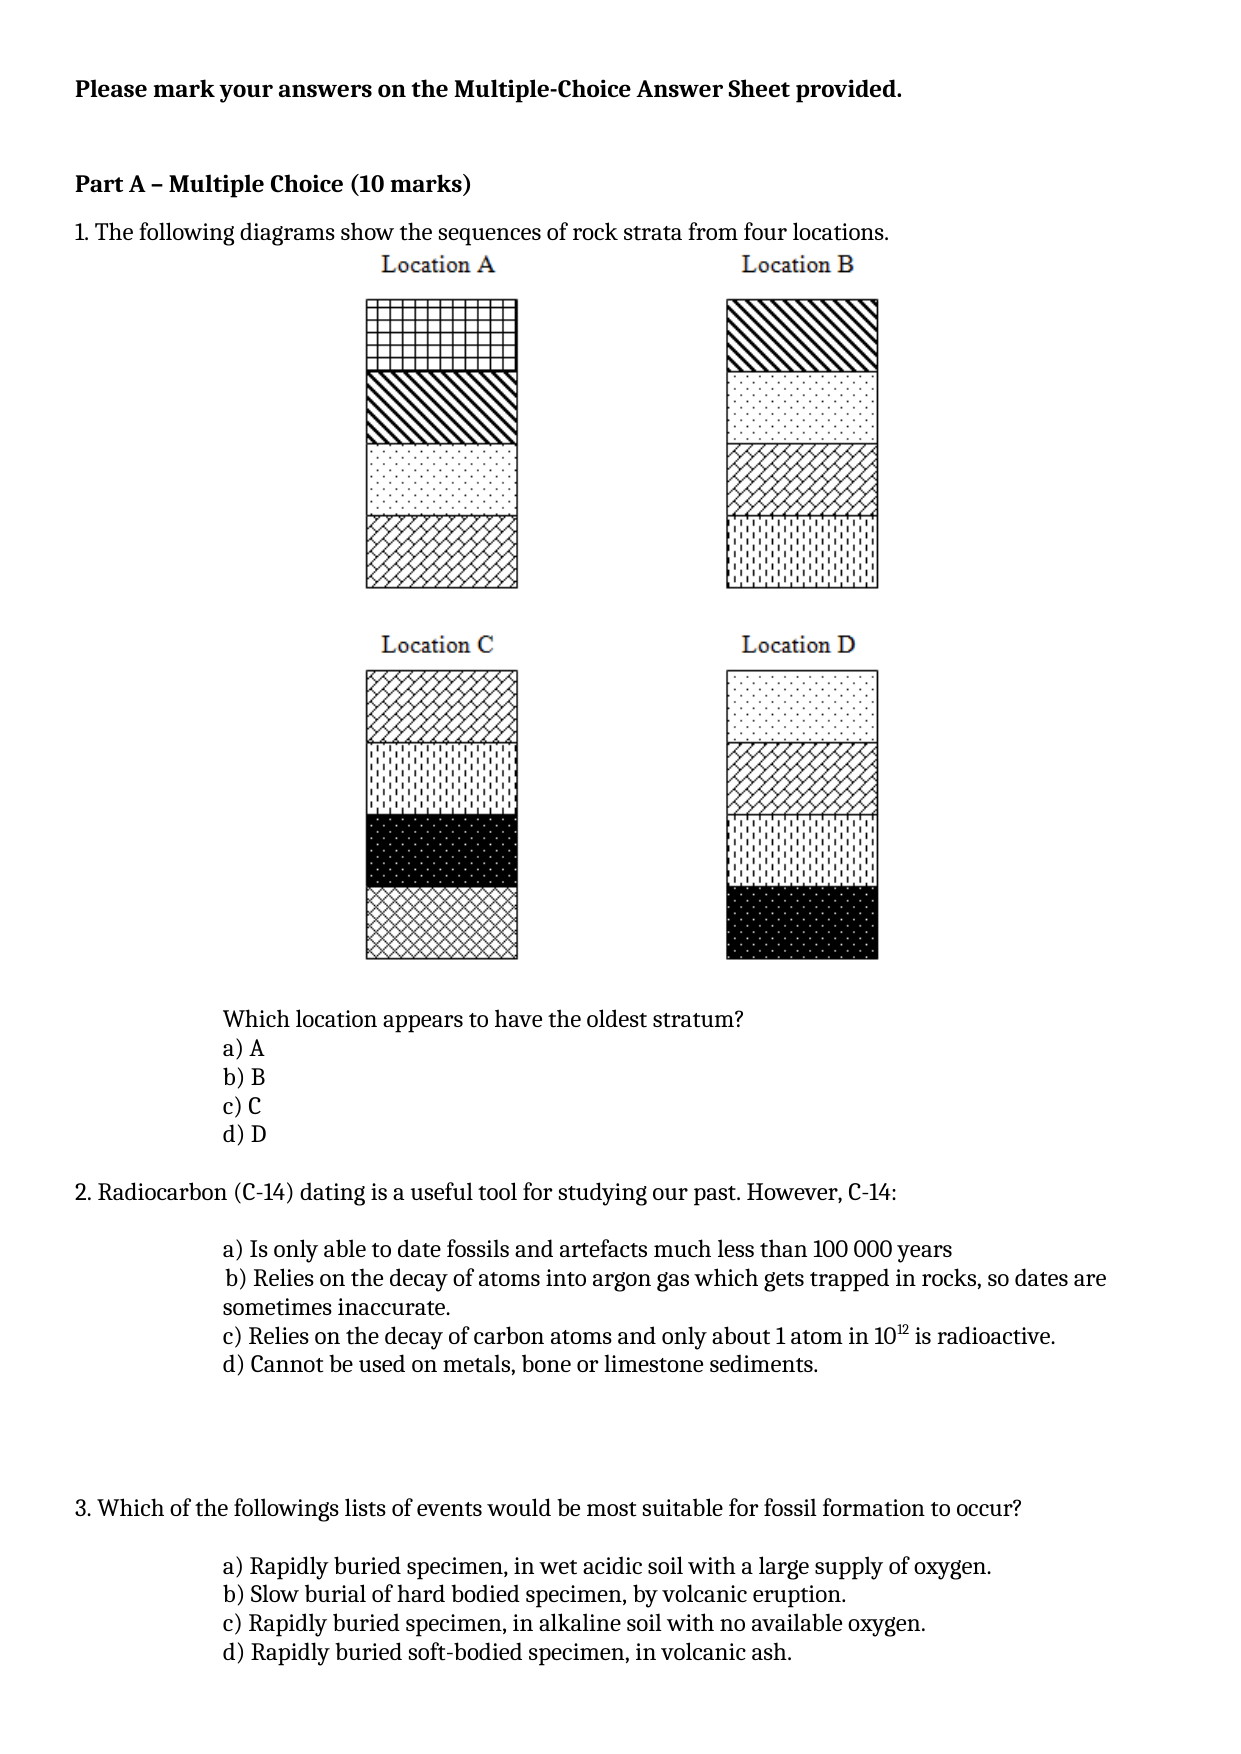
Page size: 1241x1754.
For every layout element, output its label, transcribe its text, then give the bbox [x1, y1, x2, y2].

text Which location appears to have the oldest stratum? [75, 1005, 1165, 1034]
text d) Cannot be used on metals, bone or limestone sediments. [223, 1350, 1165, 1379]
text c) Rapidly buried specimen, in alkaline soil with no available oxygen. [75, 1609, 1165, 1638]
text b) Slow burial of hard bodied specimen, by volcanic eruption. [75, 1580, 1165, 1609]
text b) B [75, 1063, 1165, 1092]
text c) Relies on the decay of carbon atoms and only about 1 atom in 1012 is radioactive. [223, 1322, 1165, 1350]
text Please mark your answers on the Multiple-Choice Answer Sheet provided. [75, 75, 1165, 104]
text a) Rapidly buried specimen, in wet acidic soil with a large supply of oxygen. [75, 1552, 1165, 1580]
text b) Relies on the decay of atoms into argon gas which gets trapped in rocks, so dates are sometimes inaccurate. [223, 1264, 1165, 1322]
text Part A – Multiple Choice (10 marks) [75, 170, 1165, 199]
text d) Rapidly buried soft-bodied specimen, in volcanic ash. [75, 1638, 1165, 1667]
text 2. Radiocarbon (C-14) dating is a useful tool for studying our past. However, C-14: [75, 1178, 1165, 1207]
text d) D [75, 1120, 1165, 1149]
text a) Is only able to date fossils and artefacts much less than 100 000 years [75, 1235, 1165, 1264]
picture [327, 246, 913, 977]
text 1. The following diagrams show the sequences of rock strata from four locations. [75, 218, 1165, 247]
text a) A [75, 1034, 1165, 1063]
text c) C [75, 1092, 1165, 1120]
text 3. Which of the followings lists of events would be most suitable for fossil formation to occur? [75, 1494, 1165, 1523]
